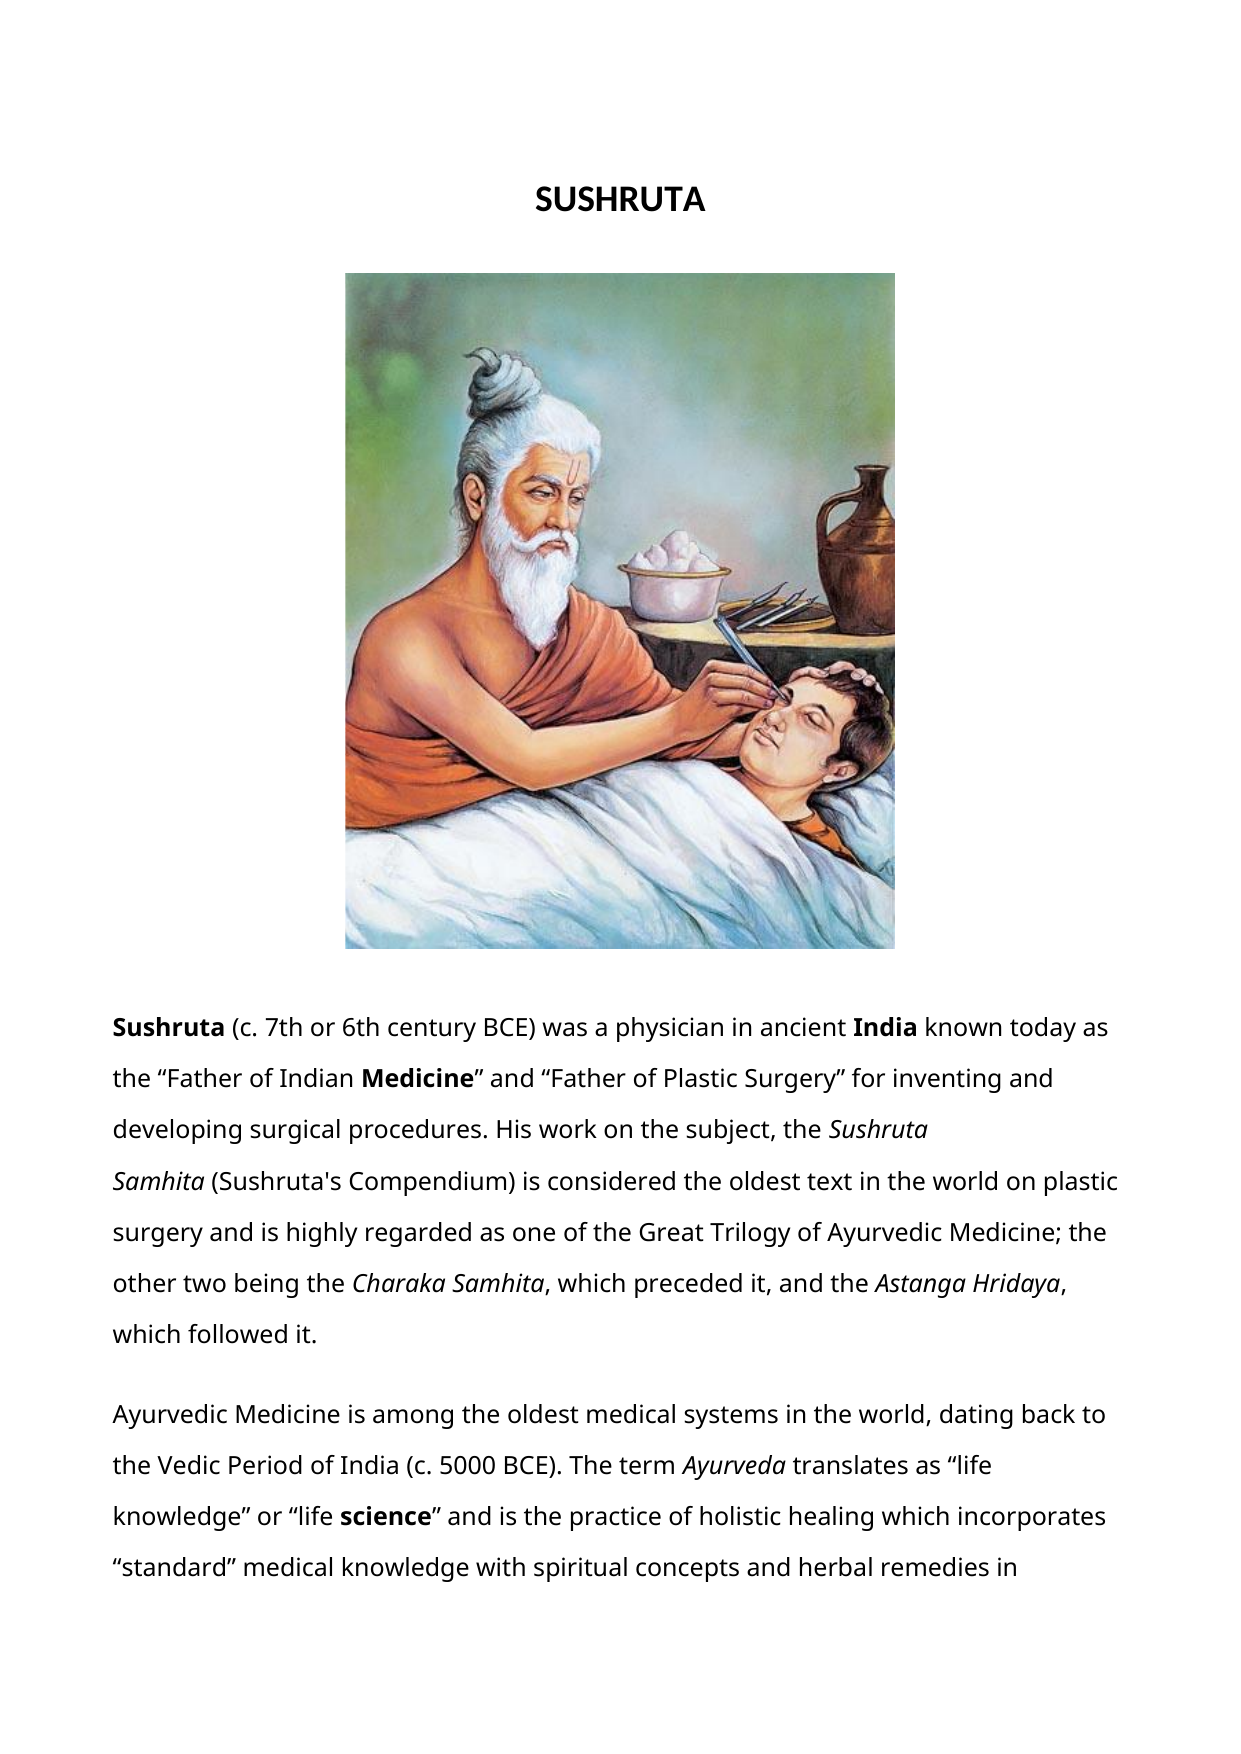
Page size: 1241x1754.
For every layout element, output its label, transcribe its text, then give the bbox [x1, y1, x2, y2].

picture [345, 273, 895, 949]
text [112, 1397, 1128, 1584]
text Sushruta (c. 7th or 6th century BCE) was a physician in ancient India known today as the “Father of Indian Medicine” and “Father of Plastic Surgery” for inventing and developing surgical procedures. His work on the subject, the Sushruta Samhita (Sushruta's Compendium) is considered the oldest text in the world on plastic surgery and is highly regarded as one of the Great Trilogy of Ayurvedic Medicine; the other two being the Charaka Samhita, which preceded it, and the Astanga Hridaya, which followed it. [112, 1010, 1128, 1350]
subtitle SUSHRUTA [112, 175, 1128, 221]
